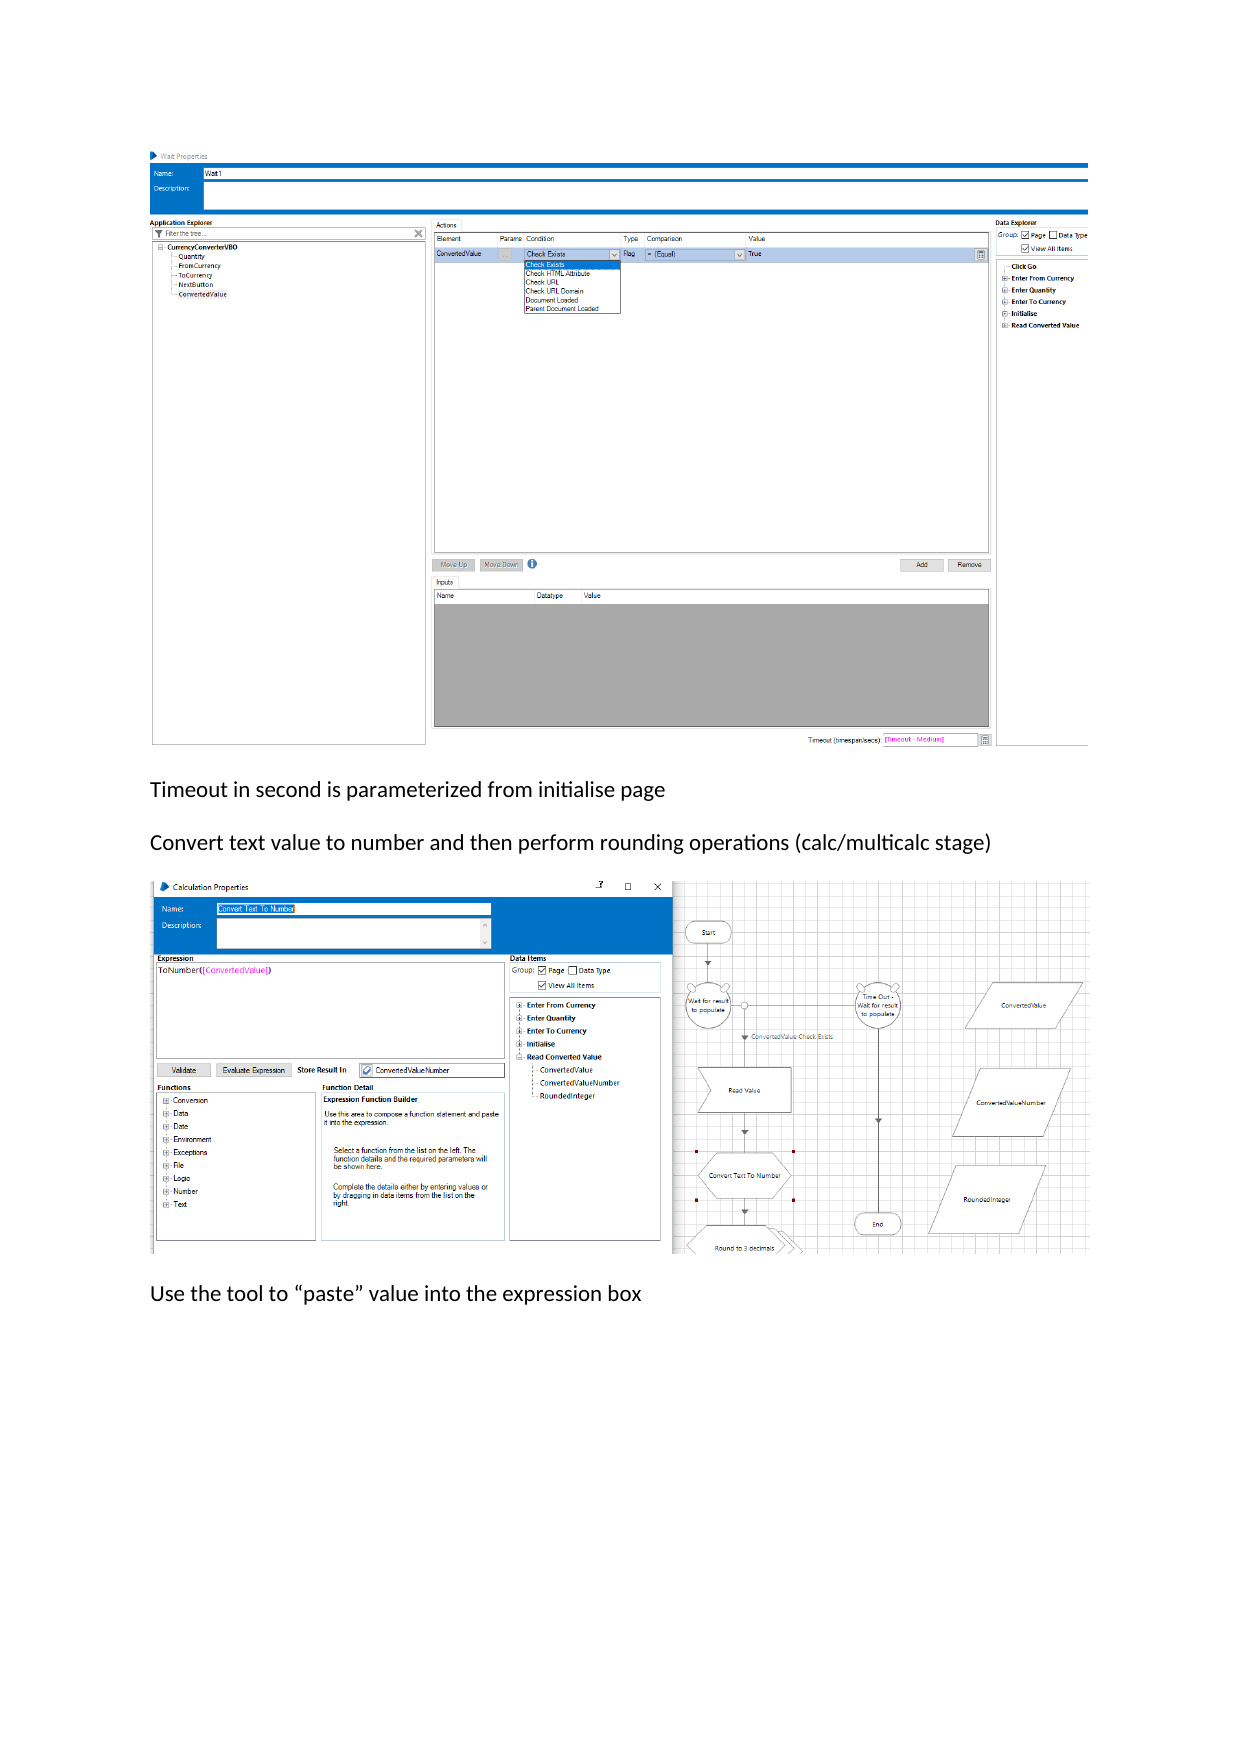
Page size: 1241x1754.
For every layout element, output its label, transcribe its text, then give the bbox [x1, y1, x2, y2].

text Convert text value to number and then perform rounding operations (calc/multicalc stage) [150, 828, 1090, 856]
text Use the tool to “paste” value into the expression box [150, 1279, 1090, 1307]
text Timeout in second is parameterized from initialise page [150, 775, 1090, 803]
picture [150, 150, 1088, 750]
picture [150, 881, 1091, 1254]
